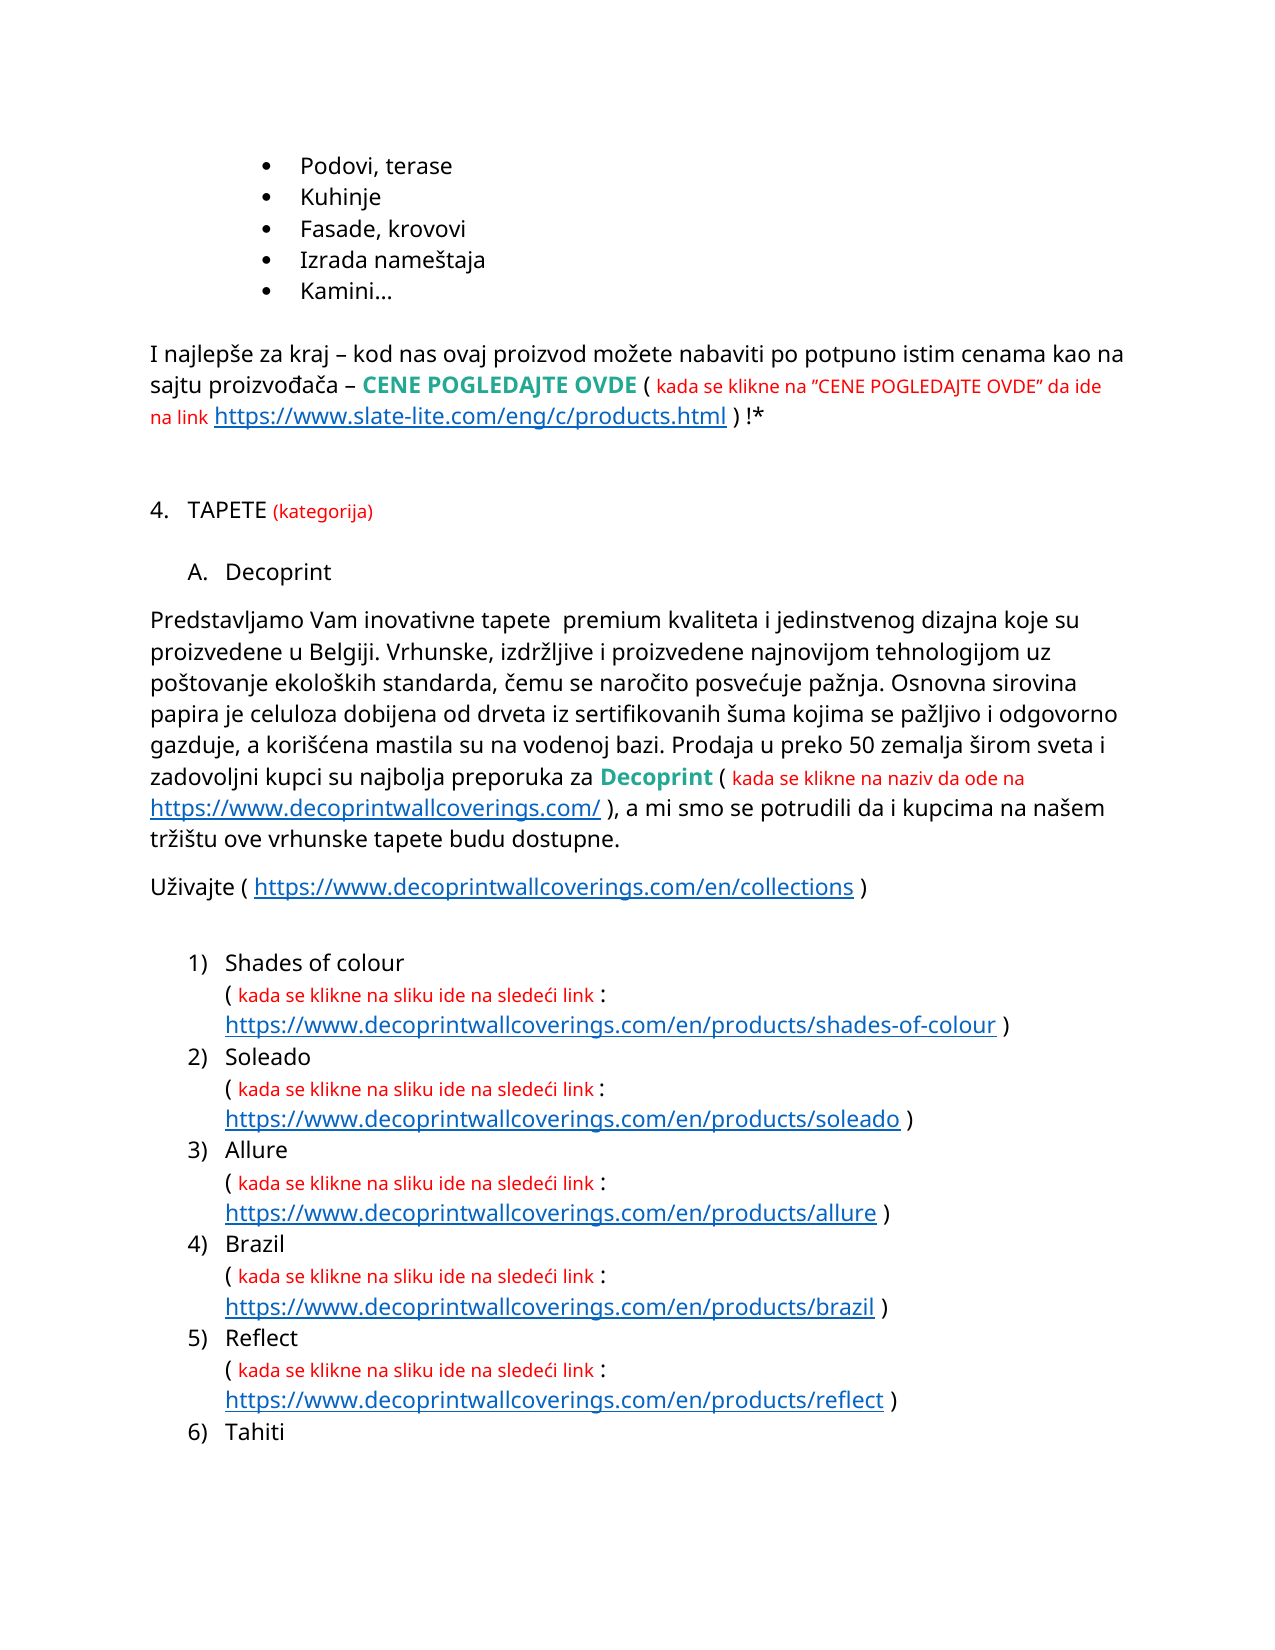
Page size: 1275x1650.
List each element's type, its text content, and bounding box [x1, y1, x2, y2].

list ( kada se klikne na sliku ide na sledeći link : https://www.decoprintwallcoverings.com/en/products/allure ) [225, 1166, 1125, 1228]
list Allure [187, 1134, 1125, 1166]
list I najlepše za kraj – kod nas ovaj proizvod možete nabaviti po potpuno istim cenama kao na sajtu proizvođača – CENE POGLEDAJTE OVDE ( kada se klikne na ’’CENE POGLEDAJTE OVDE’’ da ide na link https://www.slate-lite.com/eng/c/products.html ) !* [150, 337, 1125, 431]
list Decoprint [187, 556, 1125, 587]
list ( kada se klikne na sliku ide na sledeći link : https://www.decoprintwallcoverings.com/en/products/brazil ) [225, 1259, 1125, 1322]
list Tahiti [187, 1416, 1125, 1447]
list Kamini… [262, 275, 1125, 306]
list Soleado [187, 1041, 1125, 1072]
list TAPETE (kategorija) [150, 494, 1125, 525]
list Kuhinje [262, 181, 1125, 212]
list Fasade, krovovi [262, 212, 1125, 244]
list ( kada se klikne na sliku ide na sledeći link : https://www.decoprintwallcoverings.com/en/products/shades-of-colour ) [225, 978, 1125, 1041]
list Izrada nameštaja [262, 244, 1125, 275]
list Shades of colour [187, 947, 1125, 978]
list Reflect [187, 1322, 1125, 1353]
text Predstavljamo Vam inovativne tapete premium kvaliteta i jedinstvenog dizajna koje su proizvedene u Belgiji. Vrhunske, izdržljive i proizvedene najnovijom tehnologijom uz poštovanje ekoloških standarda, čemu se naročito posvećuje pažnja. Osnovna sirovina papira je celuloza dobijena od drveta iz sertifikovanih šuma kojima se pažljivo i odgovorno gazduje, a korišćena mastila su na vodenoj bazi. Prodaja u preko 50 zemalja širom sveta i zadovoljni kupci su najbolja preporuka za Decoprint ( kada se klikne na naziv da ode na https://www.decoprintwallcoverings.com/ ), a mi smo se potrudili da i kupcima na našem tržištu ove vrhunske tapete budu dostupne. [150, 604, 1125, 854]
list Podovi, terase [262, 150, 1125, 181]
text Uživajte ( https://www.decoprintwallcoverings.com/en/collections ) [150, 871, 1125, 930]
list Brazil [187, 1228, 1125, 1259]
list ( kada se klikne na sliku ide na sledeći link : https://www.decoprintwallcoverings.com/en/products/reflect ) [225, 1353, 1125, 1416]
list ( kada se klikne na sliku ide na sledeći link : https://www.decoprintwallcoverings.com/en/products/soleado ) [225, 1072, 1125, 1134]
